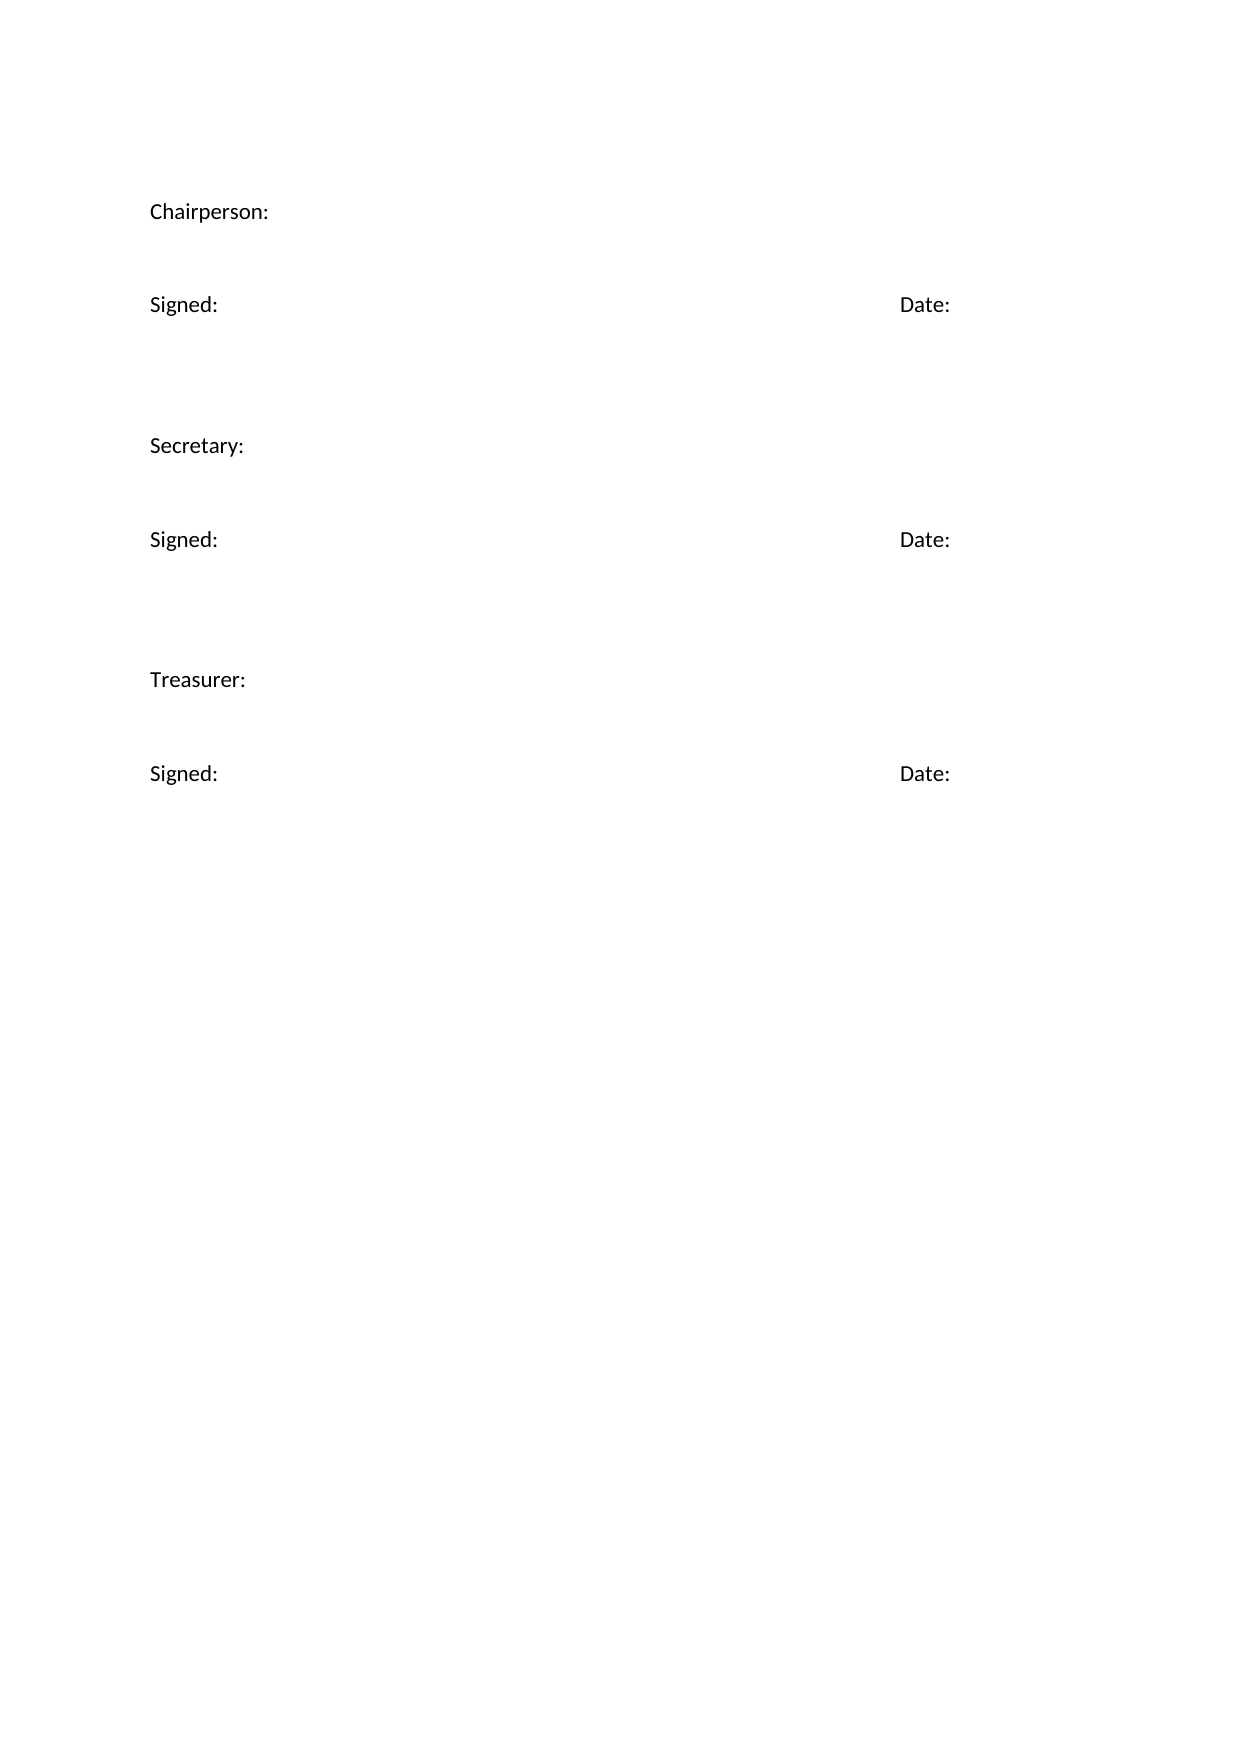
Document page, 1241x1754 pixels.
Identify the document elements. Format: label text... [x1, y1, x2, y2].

text Treasurer: [150, 666, 1090, 694]
text Signed: Date: [150, 291, 1090, 319]
text Secretary: [150, 431, 1090, 459]
text Signed: Date: [150, 525, 1090, 553]
text Chairperson: [150, 197, 1090, 225]
text Signed: Date: [150, 759, 1090, 787]
